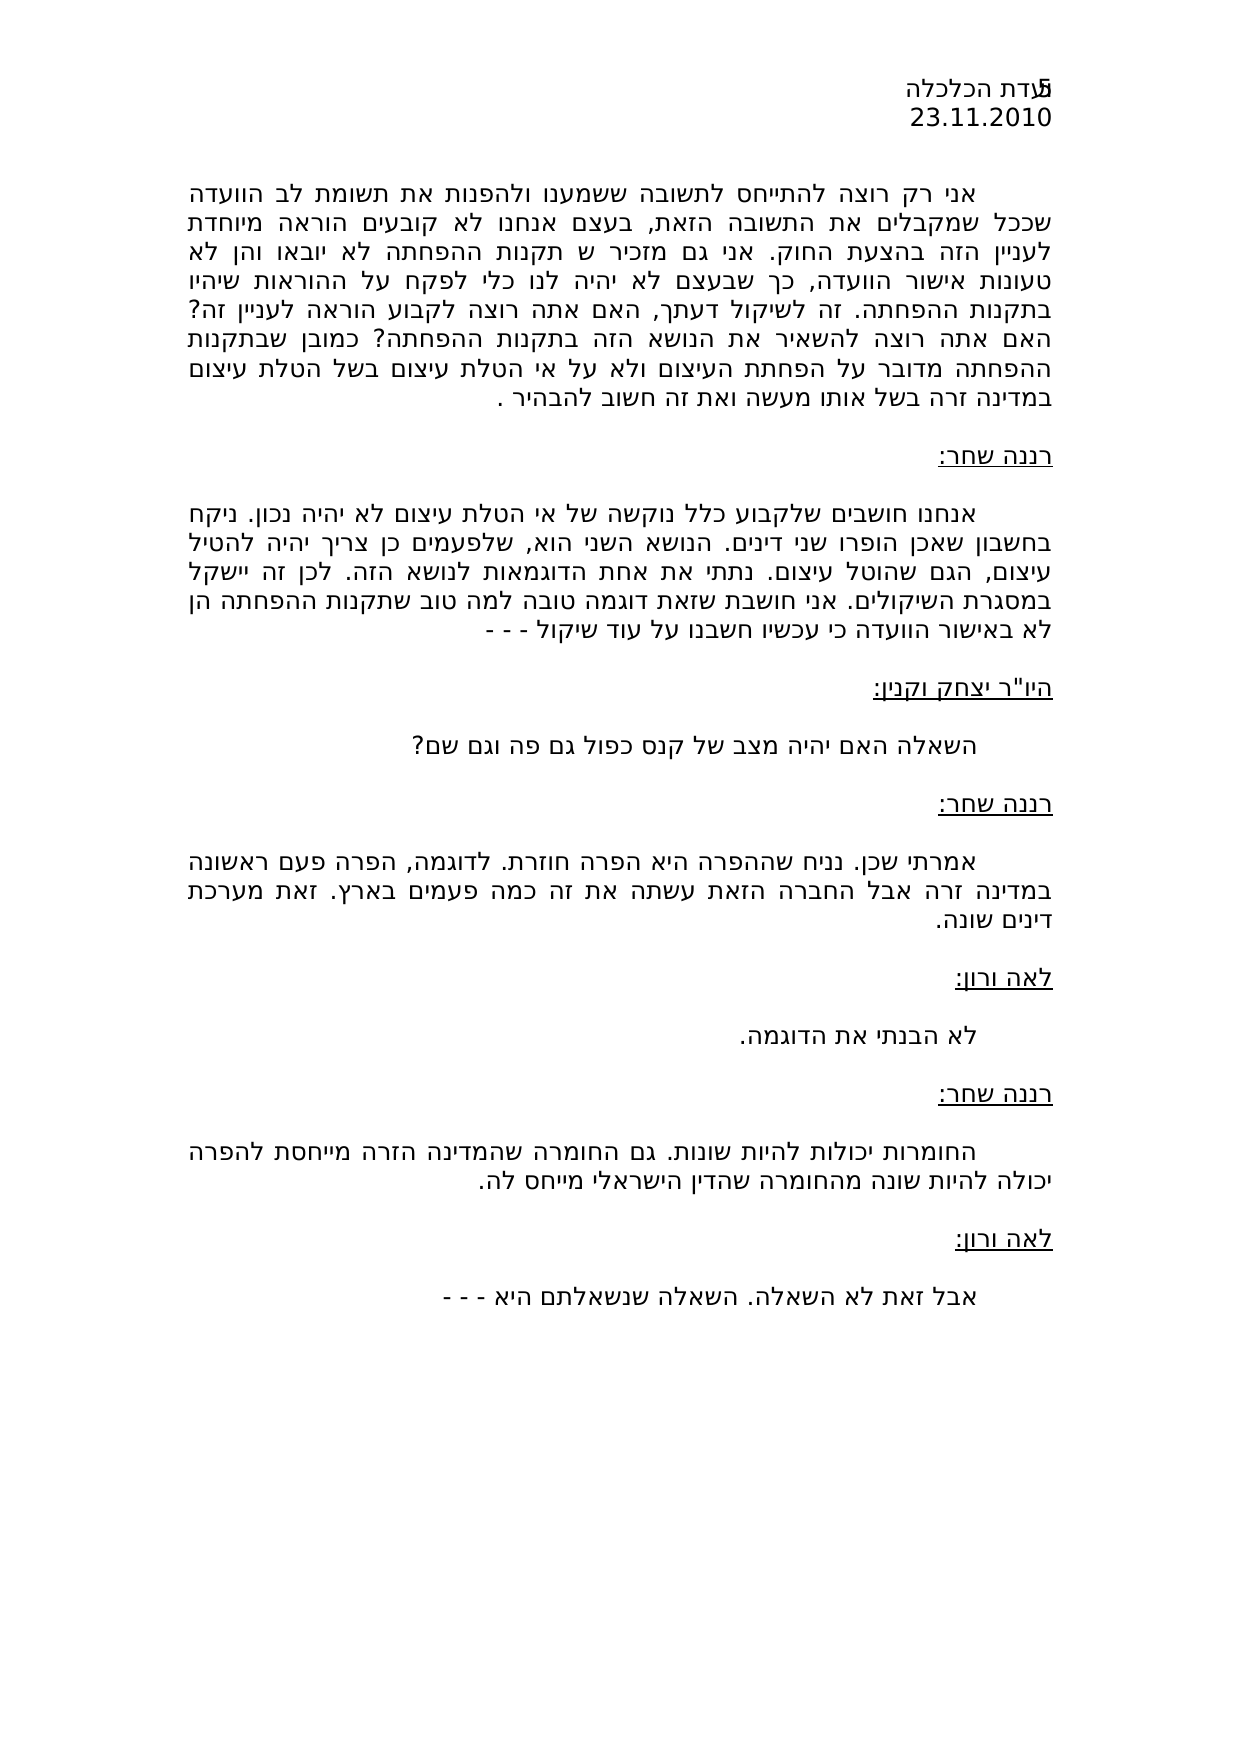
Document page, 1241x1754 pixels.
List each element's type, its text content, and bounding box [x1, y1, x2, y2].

text אבל זאת לא השאלה. השאלה שנשאלתם היא - - - [187, 1282, 1053, 1311]
text רננה שחר: [187, 1079, 1053, 1108]
text לאה ורון: [187, 963, 1053, 992]
text לא הבנתי את הדוגמה. [187, 1021, 1053, 1050]
text לאה ורון: [187, 1224, 1053, 1253]
text רננה שחר: [187, 789, 1053, 818]
text אמרתי שכן. נניח שההפרה היא הפרה חוזרת. לדוגמה, הפרה פעם ראשונה במדינה זרה אבל החברה הזאת עשתה את זה כמה פעמים בארץ. זאת מערכת דינים שונה. [187, 847, 1053, 934]
text השאלה האם יהיה מצב של קנס כפול גם פה וגם שם? [187, 731, 1053, 760]
text אנחנו חושבים שלקבוע כלל נוקשה של אי הטלת עיצום לא יהיה נכון. ניקח בחשבון שאכן הופרו שני דינים. הנושא השני הוא, שלפעמים כן צריך יהיה להטיל עיצום, הגם שהוטל עיצום. נתתי את אחת הדוגמאות לנושא הזה. לכן זה יישקל במסגרת השיקולים. אני חושבת שזאת דוגמה טובה למה טוב שתקנות ההפחתה הן לא באישור הוועדה כי עכשיו חשבנו על עוד שיקול - - - [187, 499, 1053, 644]
text אני רק רוצה להתייחס לתשובה ששמענו ולהפנות את תשומת לב הוועדה שככל שמקבלים את התשובה הזאת, בעצם אנחנו לא קובעים הוראה מיוחדת לעניין הזה בהצעת החוק. אני גם מזכיר ש תקנות ההפחתה לא יובאו והן לא טעונות אישור הוועדה, כך שבעצם לא יהיה לנו כלי לפקח על ההוראות שיהיו בתקנות ההפחתה. זה לשיקול דעתך, האם אתה רוצה לקבוע הוראה לעניין זה? האם אתה רוצה להשאיר את הנושא הזה בתקנות ההפחתה? כמובן שבתקנות ההפחתה מדובר על הפחתת העיצום ולא על אי הטלת עיצום בשל הטלת עיצום במדינה זרה בשל אותו מעשה ואת זה חשוב להבהיר . [187, 179, 1053, 412]
text החומרות יכולות להיות שונות. גם החומרה שהמדינה הזרה מייחסת להפרה יכולה להיות שונה מהחומרה שהדין הישראלי מייחס לה. [187, 1137, 1053, 1195]
text היו"ר יצחק וקנין: [187, 673, 1053, 702]
text רננה שחר: [187, 441, 1053, 470]
